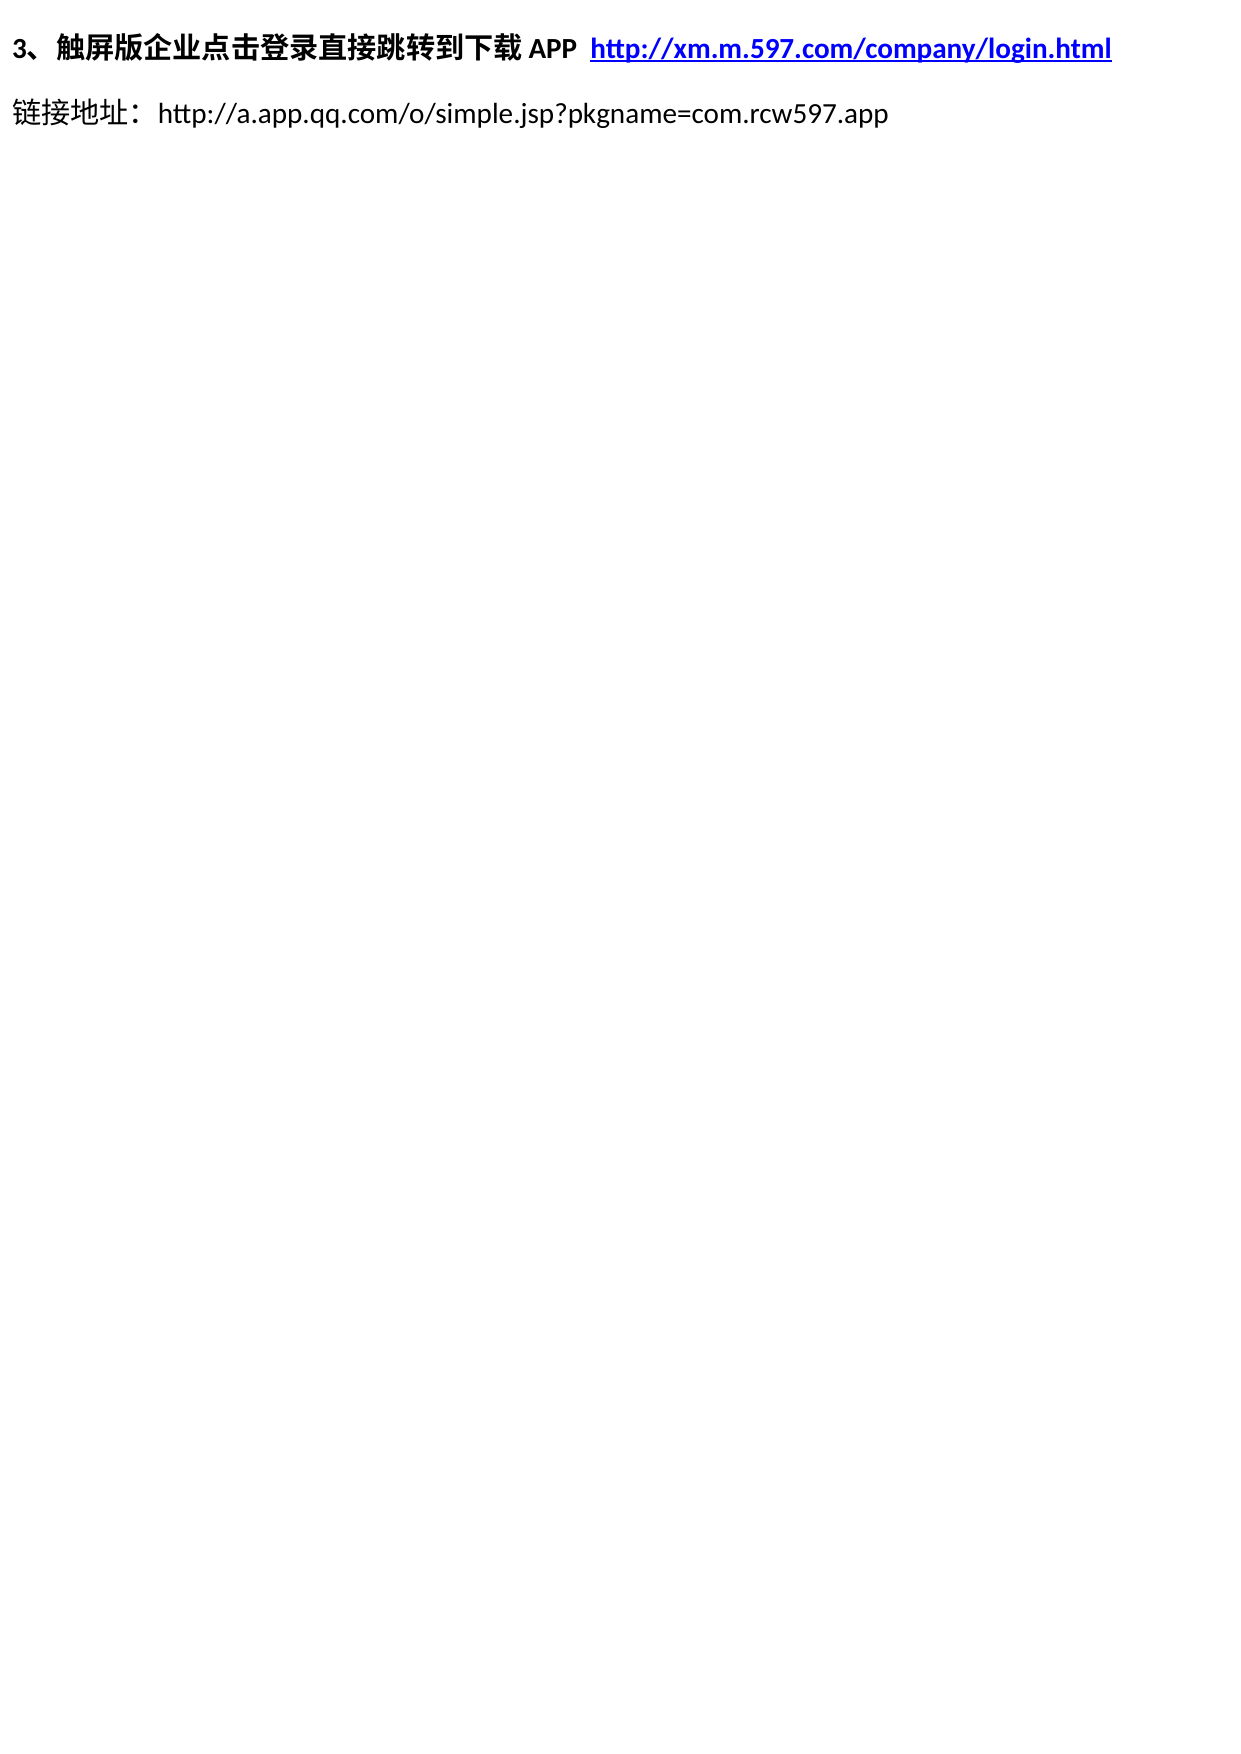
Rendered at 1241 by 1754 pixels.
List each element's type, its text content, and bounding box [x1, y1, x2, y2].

list 触屏版企业点击登录直接跳转到下载APP http://xm.m.597.com/company/login.html [12, 13, 1228, 78]
list 链接地址：http://a.app.qq.com/o/simple.jsp?pkgname=com.rcw597.app [12, 78, 1228, 143]
